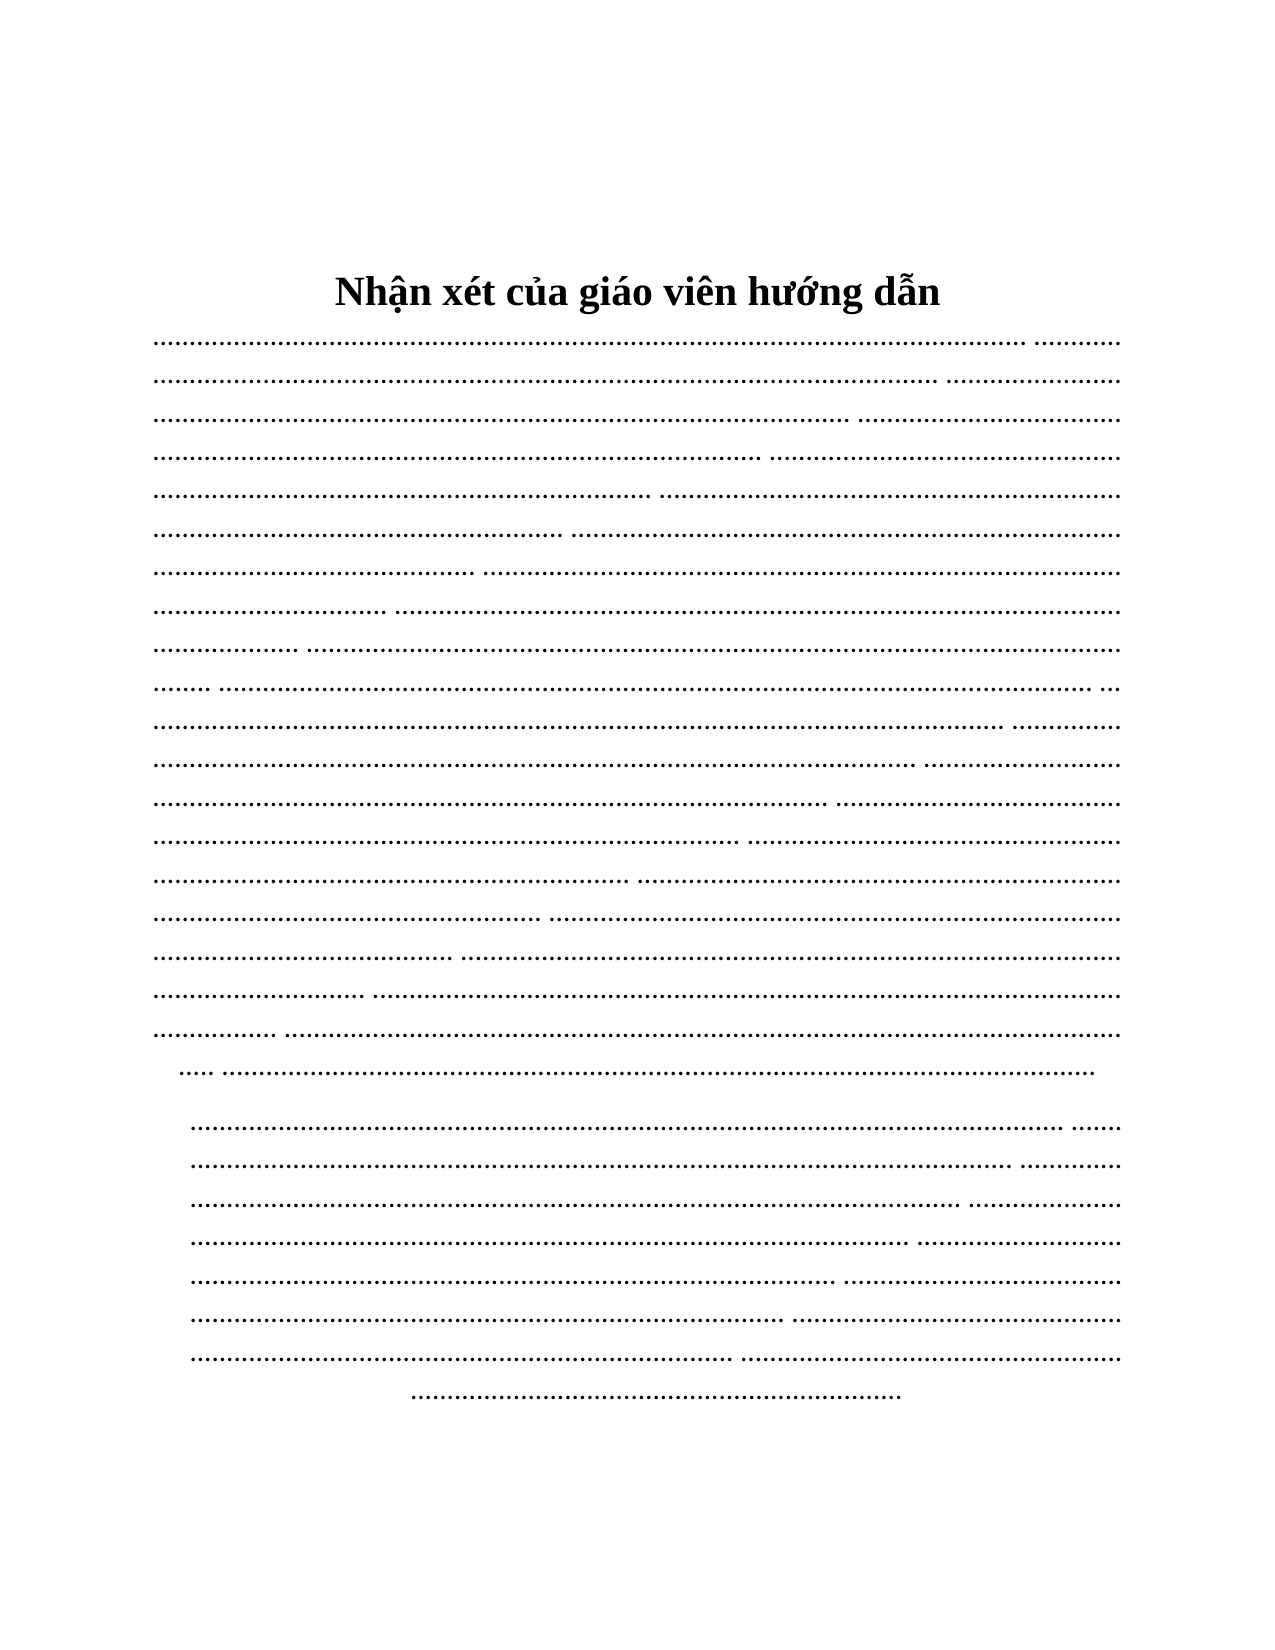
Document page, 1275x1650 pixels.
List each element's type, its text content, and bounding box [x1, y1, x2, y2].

text ....................................................................................................................... ....................................................................................................................... ....................................................................................................................... ....................................................................................................................... .................................................................................................................... ....................................................................................................................... ....................................................................................................................... ....................................................................................................................... [187, 1102, 1125, 1407]
text Nhận xét của giáo viên hướng dẫn ....................................................................................................................... ....................................................................................................................... ....................................................................................................................... ....................................................................................................................... .................................................................................................................... ....................................................................................................................... ....................................................................................................................... ....................................................................................................................... ....................................................................................................................... ....................................................................................................................... ....................................................................................................................... ....................................................................................................................... ....................................................................................................................... ....................................................................................................................... ....................................................................................................................... .................................................................................................................... ....................................................................................................................... ....................................................................................................................... ....................................................................................................................... ....................................................................................................................... ....................................................................................................................... ....................................................................................................................... [150, 266, 1125, 1083]
